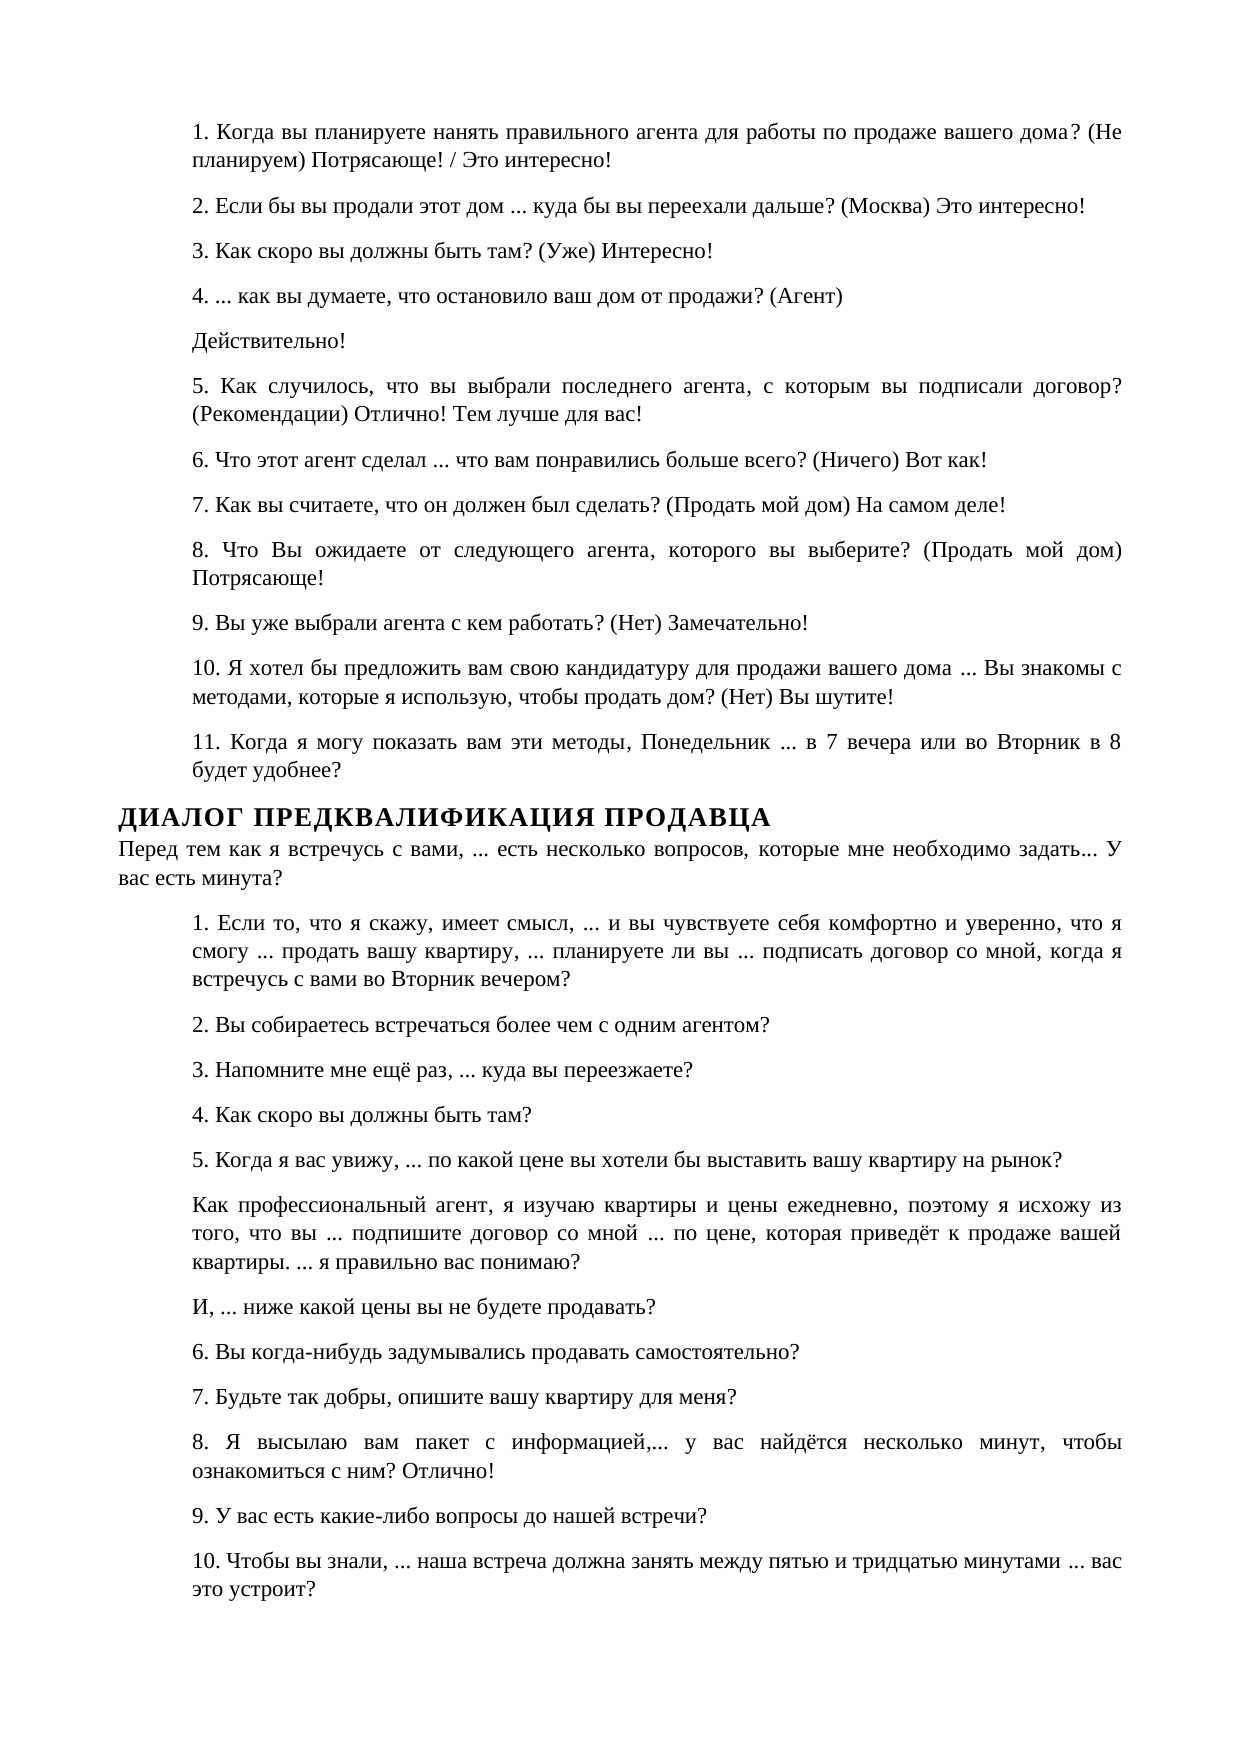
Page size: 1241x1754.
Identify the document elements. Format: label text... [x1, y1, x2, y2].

text 4. Как скоро вы должны быть там? [192, 1101, 1122, 1127]
text 5. Когда я вас увижу, ... по какой цене вы хотели бы выставить вашу квартиру на рынок? [192, 1146, 1122, 1172]
text 1. Когда вы планируете нанять правильного агента для работы по продаже вашего дома? (Не планируем) Потрясающе! / Это интересно! [192, 118, 1122, 173]
text 1. Если то, что я скажу, имеет смысл, ... и вы чувствуете себя комфортно и уверенно, что я смогу ... продать вашу квартиру, ... планируете ли вы ... подписать договор со мной, когда я встречусь с вами во Вторник вечером? [192, 909, 1122, 992]
text 11. Когда я могу показать вам эти методы, Понедельник ... в 7 вечера или во Вторник в 8 будет удобнее? [192, 728, 1122, 783]
text И, ... ниже какой цены вы не будете продавать? [192, 1293, 1122, 1319]
text 10. Чтобы вы знали, ... наша встреча должна занять между пятью и тридцатью минутами ... вас это устроит? [192, 1547, 1122, 1602]
text 3. Напомните мне ещё раз, ... куда вы переезжаете? [192, 1056, 1122, 1082]
text Перед тем как я встречусь с вами, ... есть несколько вопросов, которые мне необходимо задать... У вас есть минута? [118, 835, 1122, 890]
text 7. Как вы считаете, что он должен был сделать? (Продать мой дом) На самом деле! [118, 491, 1122, 517]
text 10. Я хотел бы предложить вам свою кандидатуру для продажи вашего дома ... Вы знакомы с методами, которые я использую, чтобы продать дом? (Нет) Вы шутите! [192, 654, 1122, 709]
text ДИАЛОГ ПРЕДКВАЛИФИКАЦИЯ ПРОДАВЦА [118, 802, 1122, 833]
text 2. Вы собираетесь встречаться более чем с одним агентом? [192, 1011, 1122, 1037]
text 8. Я высылаю вам пакет с информацией,... у вас найдётся несколько минут, чтобы ознакомиться с ним? Отлично! [192, 1428, 1122, 1483]
text Действительно! [118, 327, 1122, 353]
text 7. Будьте так добры, опишите вашу квартиру для меня? [192, 1383, 1122, 1409]
text 6. Вы когда-нибудь задумывались продавать самостоятельно? [192, 1338, 1122, 1364]
text 6. Что этот агент сделал ... что вам понравились больше всего? (Ничего) Вот как! [118, 446, 1122, 472]
text 9. У вас есть какие-либо вопросы до нашей встречи? [192, 1502, 1122, 1528]
text 5. Как случилось, что вы выбрали последнего агента, с которым вы подписали договор? (Рекомендации) Отлично! Тем лучше для вас! [192, 372, 1122, 427]
text Как профессиональный агент, я изучаю квартиры и цены ежедневно, поэтому я исхожу из того, что вы ... подпишите договор со мной ... по цене, которая приведёт к продаже вашей квартиры. ... я правильно вас понимаю? [192, 1191, 1122, 1274]
text 9. Вы уже выбрали агента с кем работать? (Нет) Замечательно! [118, 609, 1122, 636]
text 2. Если бы вы продали этот дом ... куда бы вы переехали дальше? (Москва) Это интересно! [118, 192, 1122, 218]
text 4. ... как вы думаете, что остановило ваш дом от продажи? (Агент) [118, 282, 1122, 308]
text 3. Как скоро вы должны быть там? (Уже) Интересно! [118, 237, 1122, 263]
text 8. Что Вы ожидаете от следующего агента, которого вы выберите? (Продать мой дом) Потрясающе! [192, 536, 1122, 591]
